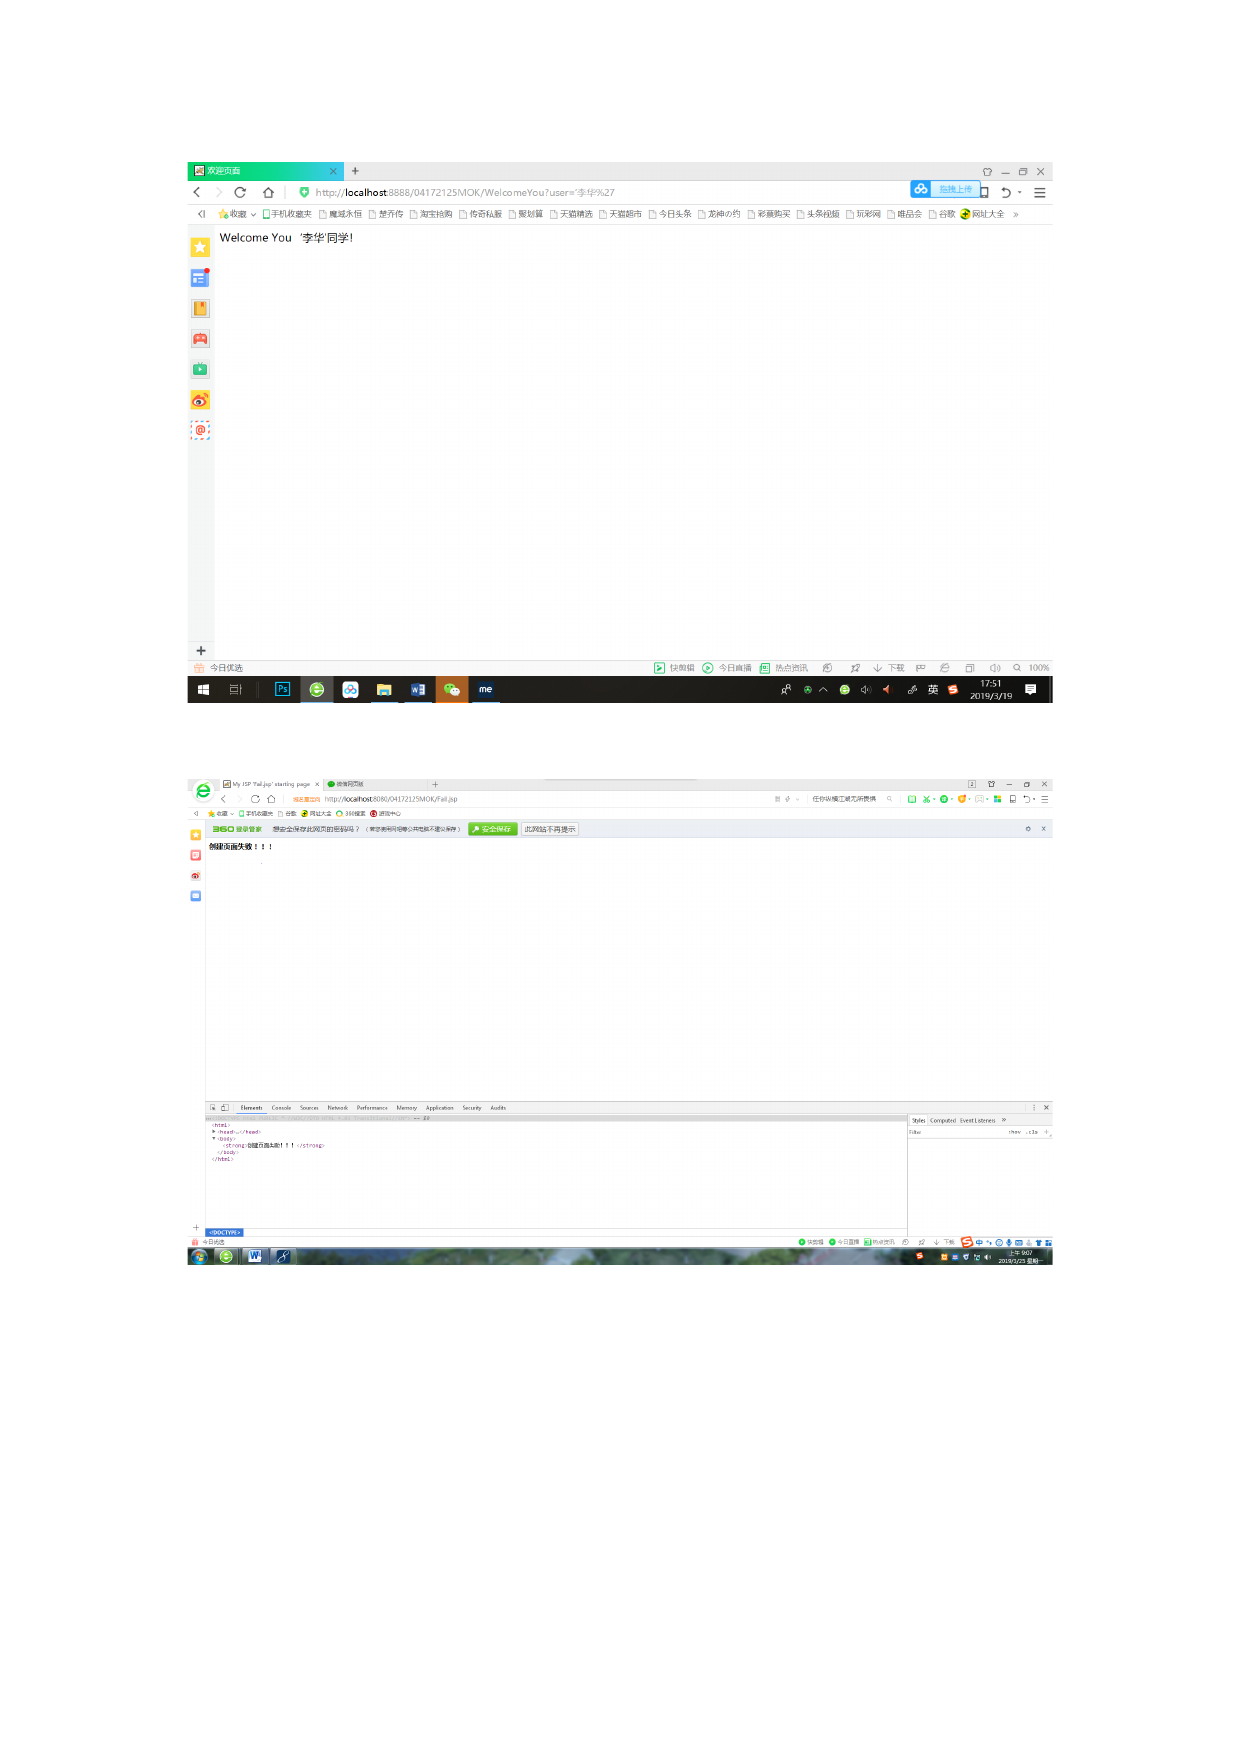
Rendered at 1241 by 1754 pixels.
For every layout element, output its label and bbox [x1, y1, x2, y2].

picture [187, 779, 1053, 1265]
picture [187, 162, 1053, 703]
